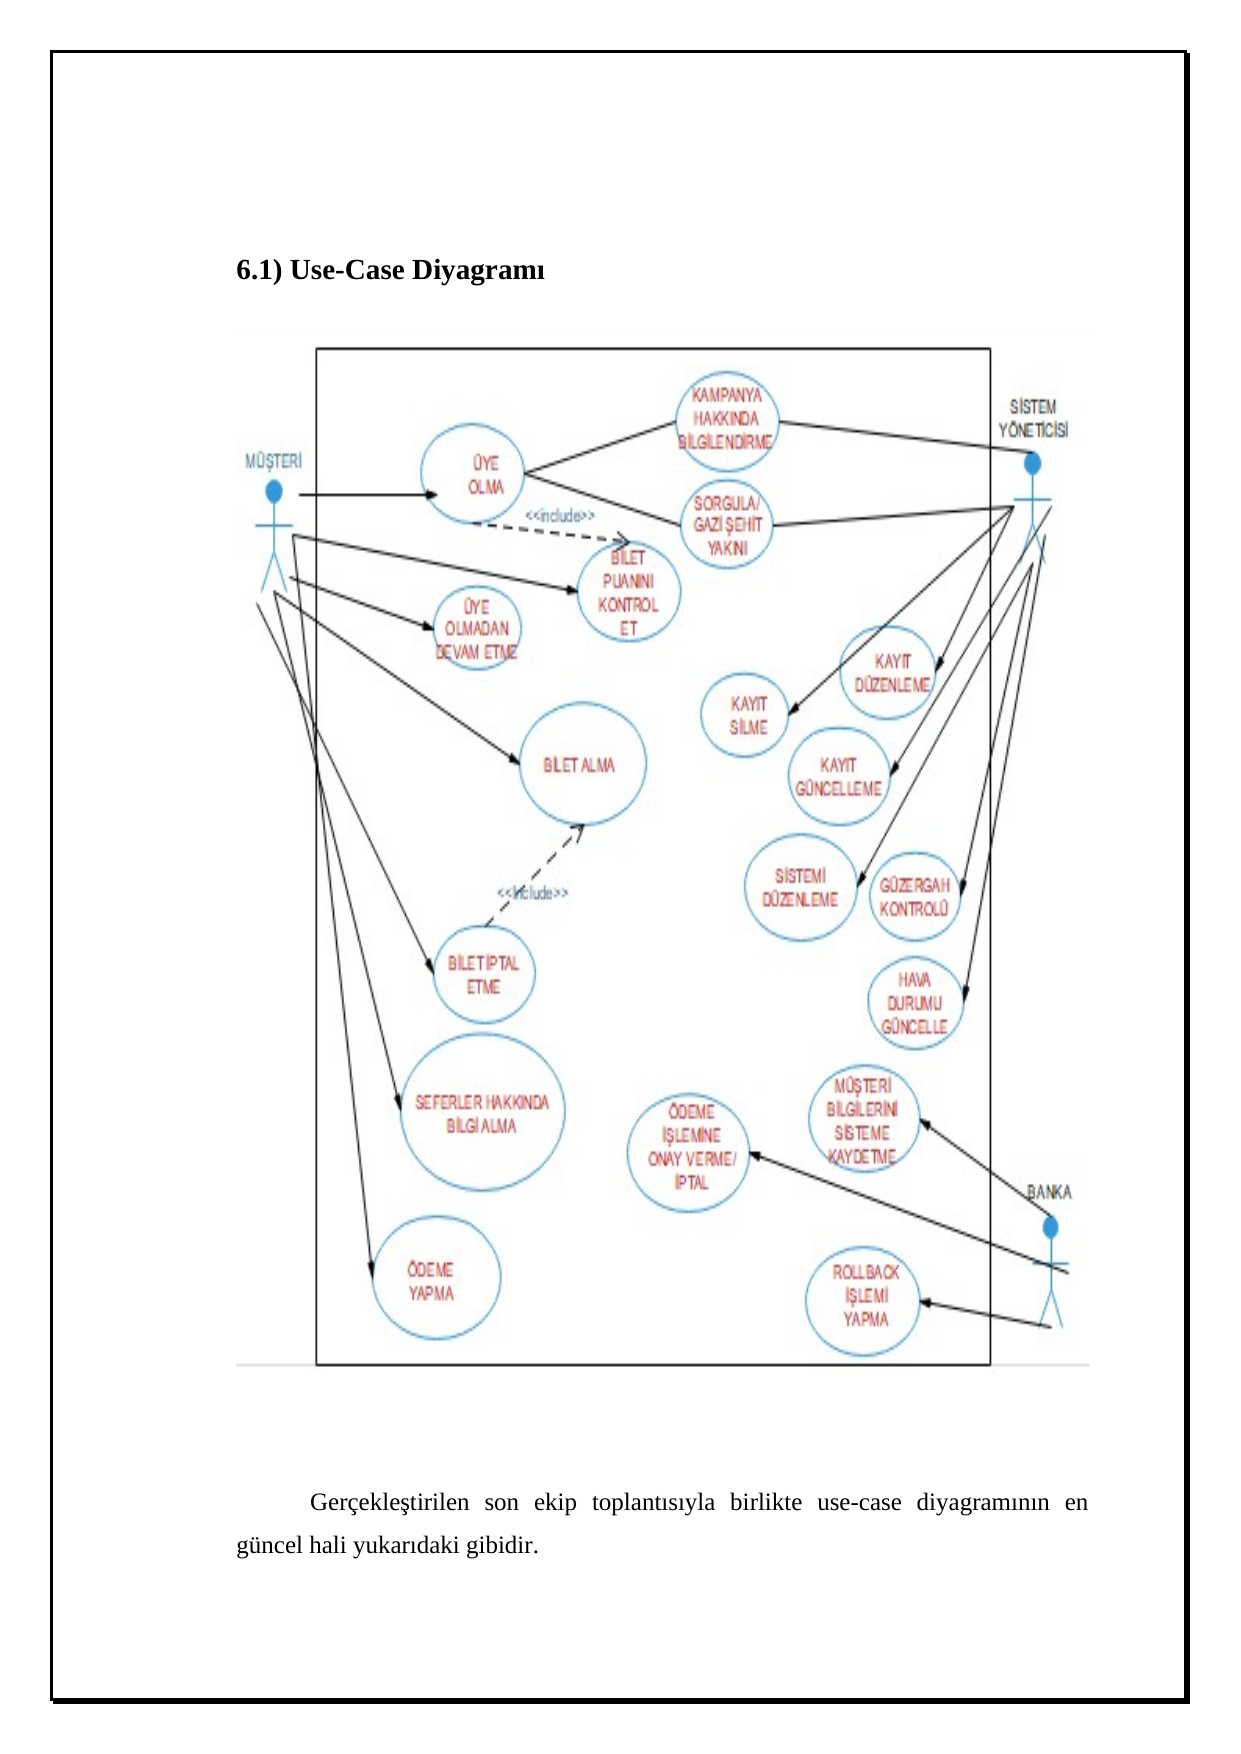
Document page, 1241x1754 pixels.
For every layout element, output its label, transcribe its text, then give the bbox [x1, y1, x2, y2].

text Gerçekleştirilen son ekip toplantısıyla birlikte use-case diyagramının en güncel hali yukarıdaki gibidir. [236, 1487, 1089, 1559]
text 6.1) Use-Case Diyagramı [236, 252, 1089, 286]
picture [236, 327, 1090, 1374]
